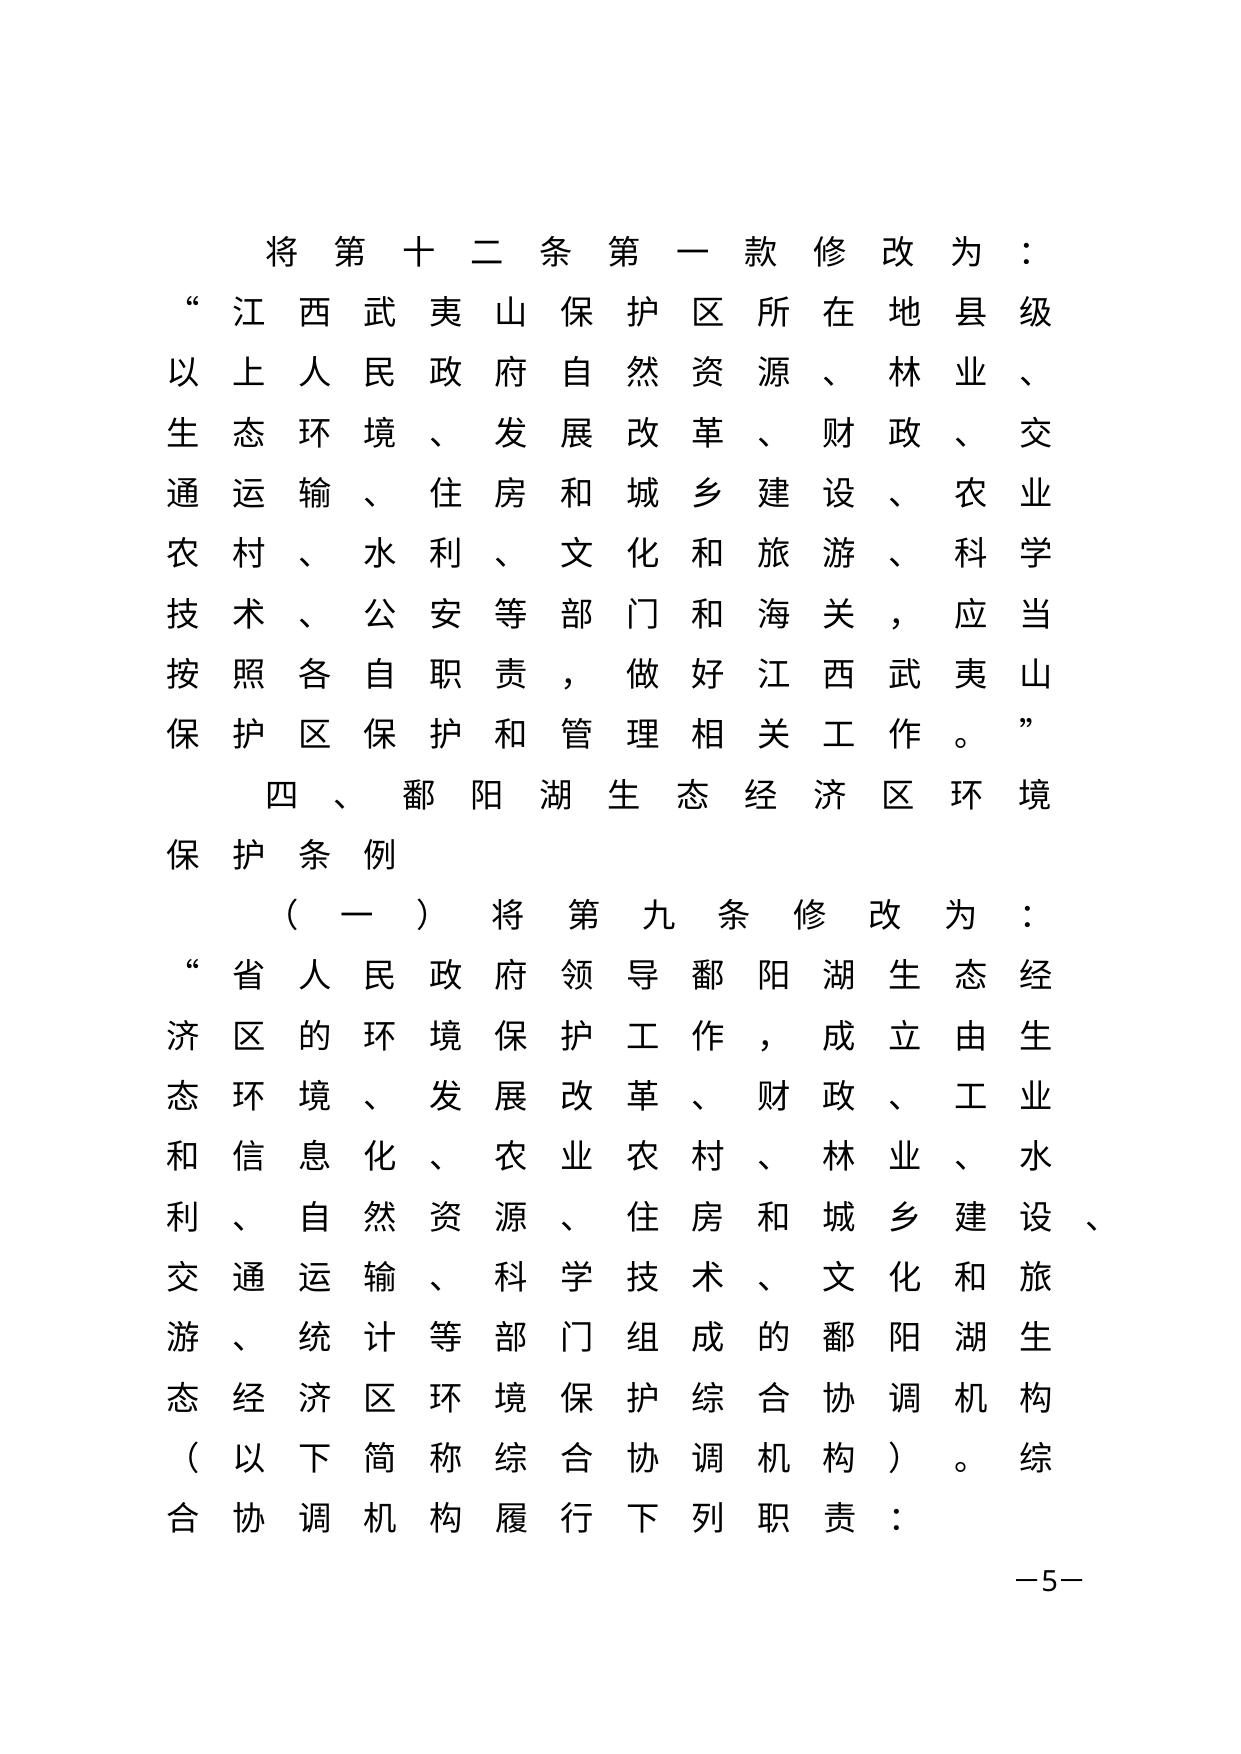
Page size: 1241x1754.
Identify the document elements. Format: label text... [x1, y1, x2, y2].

list 四、鄱阳湖生态经济区环境保护条例 [167, 762, 1085, 883]
text 将第十二条第一款修改为：“江西武夷山保护区所在地县级以上人民政府自然资源、林业、生态环境、发展改革、财政、交通运输、住房和城乡建设、农业农村、水利、文化和旅游、科学技术、公安等部门和海关，应当按照各自职责，做好江西武夷山保护区保护和管理相关工作。” [167, 219, 1085, 762]
text （一）将第九条修改为：“省人民政府领导鄱阳湖生态经济区的环境保护工作，成立由生态环境、发展改革、财政、工业和信息化、农业农村、林业、水利、自然资源、住房和城乡建设、交通运输、科学技术、文化和旅游、统计等部门组成的鄱阳湖生态经济区环境保护综合协调机构（以下简称综合协调机构）。综合协调机构履行下列职责： [167, 883, 1085, 1546]
